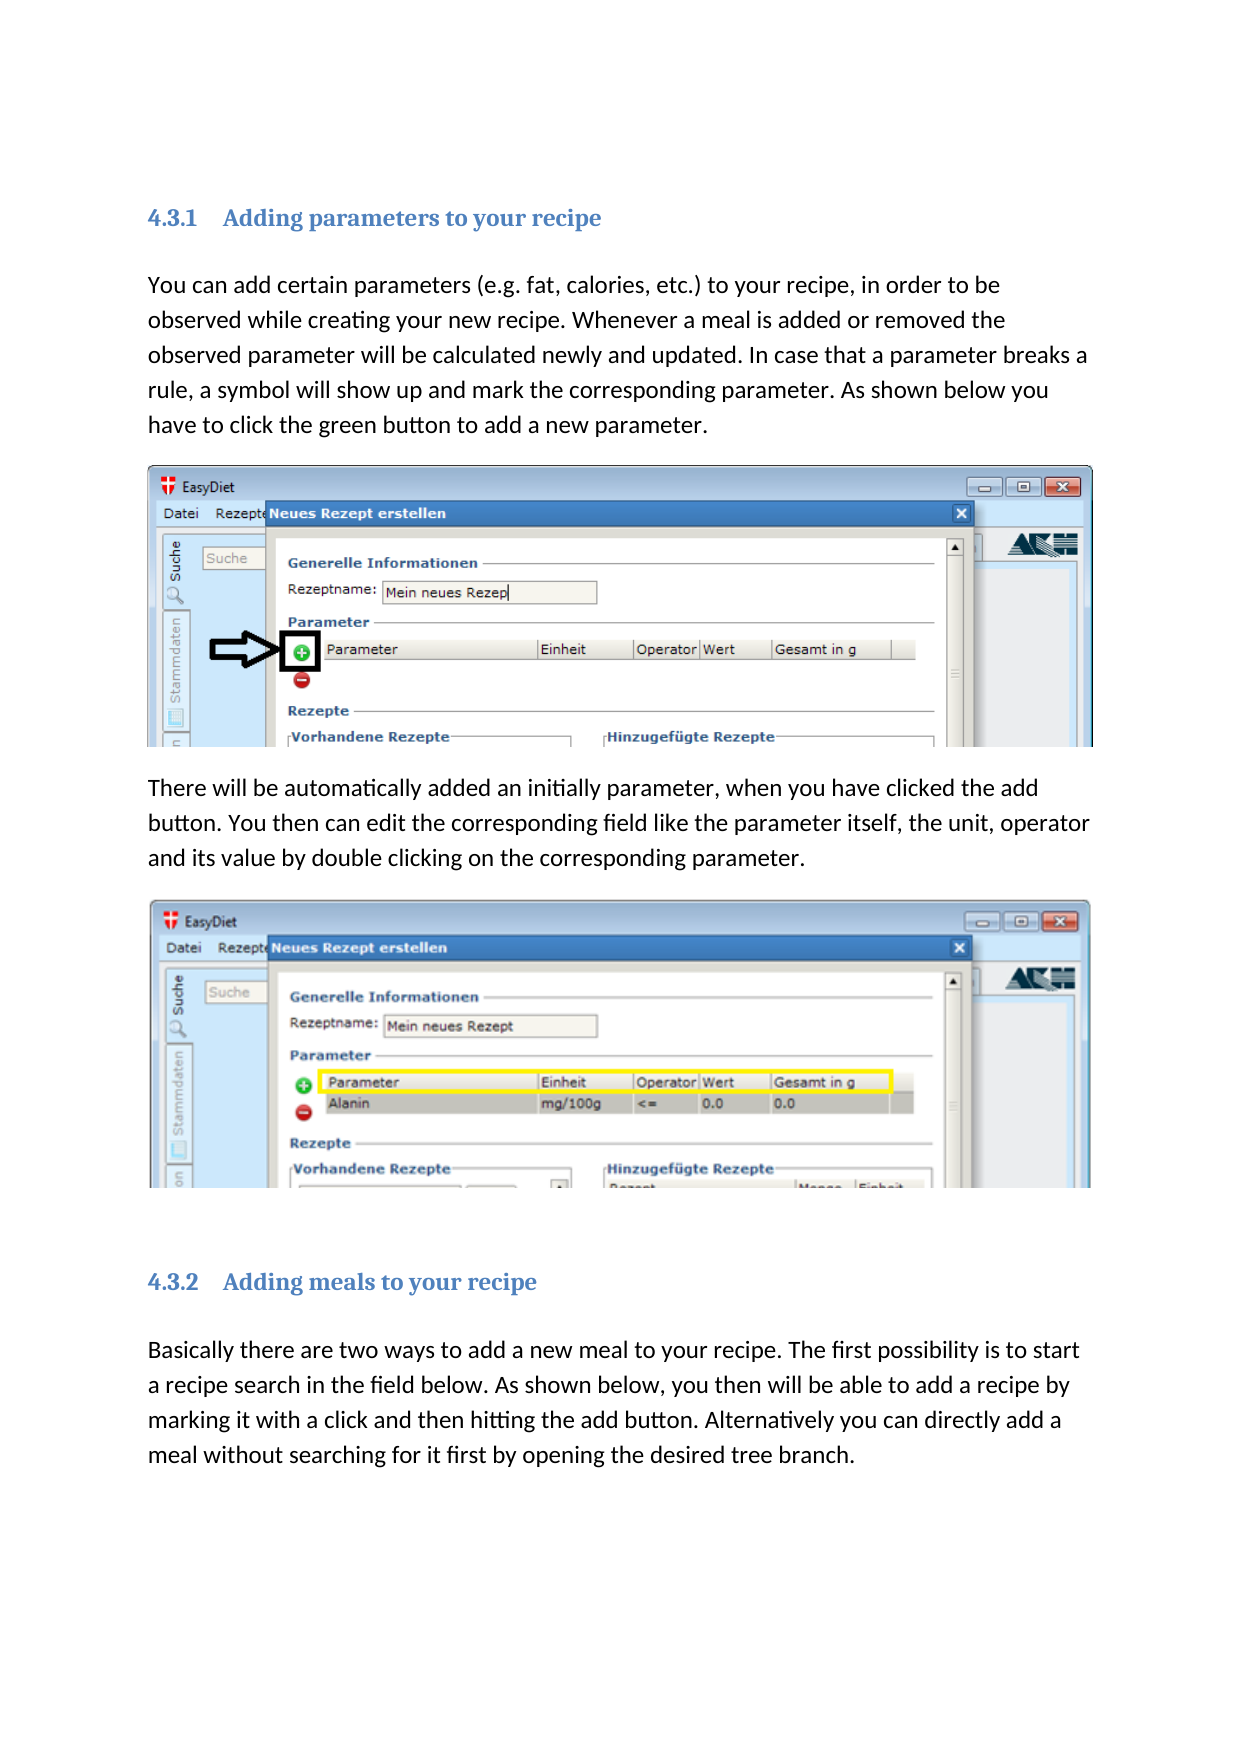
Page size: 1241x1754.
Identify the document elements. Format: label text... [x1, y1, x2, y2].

subtitle Adding parameters to your recipe [148, 203, 1093, 265]
picture [147, 465, 1093, 747]
text There will be automatically added an initially parameter, when you have clicked the add button. You then can edit the corresponding field like the parameter itself, the unit, operator and its value by double clicking on the corresponding parameter. [148, 772, 1093, 872]
subtitle Adding meals to your recipe [148, 1268, 1093, 1330]
picture [147, 897, 1094, 1188]
text You can add certain parameters (e.g. fat, calories, etc.) to your recipe, in order to be observed while creating your new recipe. Whenever a meal is added or removed the observed parameter will be calculated newly and updated. In case that a parameter breaks a rule, a symbol will show up and mark the corresponding parameter. As shown below you have to click the green button to add a new parameter. [148, 269, 1093, 440]
text Basically there are two ways to add a new meal to your recipe. The first possibility is to start a recipe search in the field below. As shown below, you then will be able to add a recipe by marking it with a click and then hitting the add button. Alternatively you can directly add a meal without searching for it first by opening the desired tree branch. [148, 1334, 1093, 1470]
